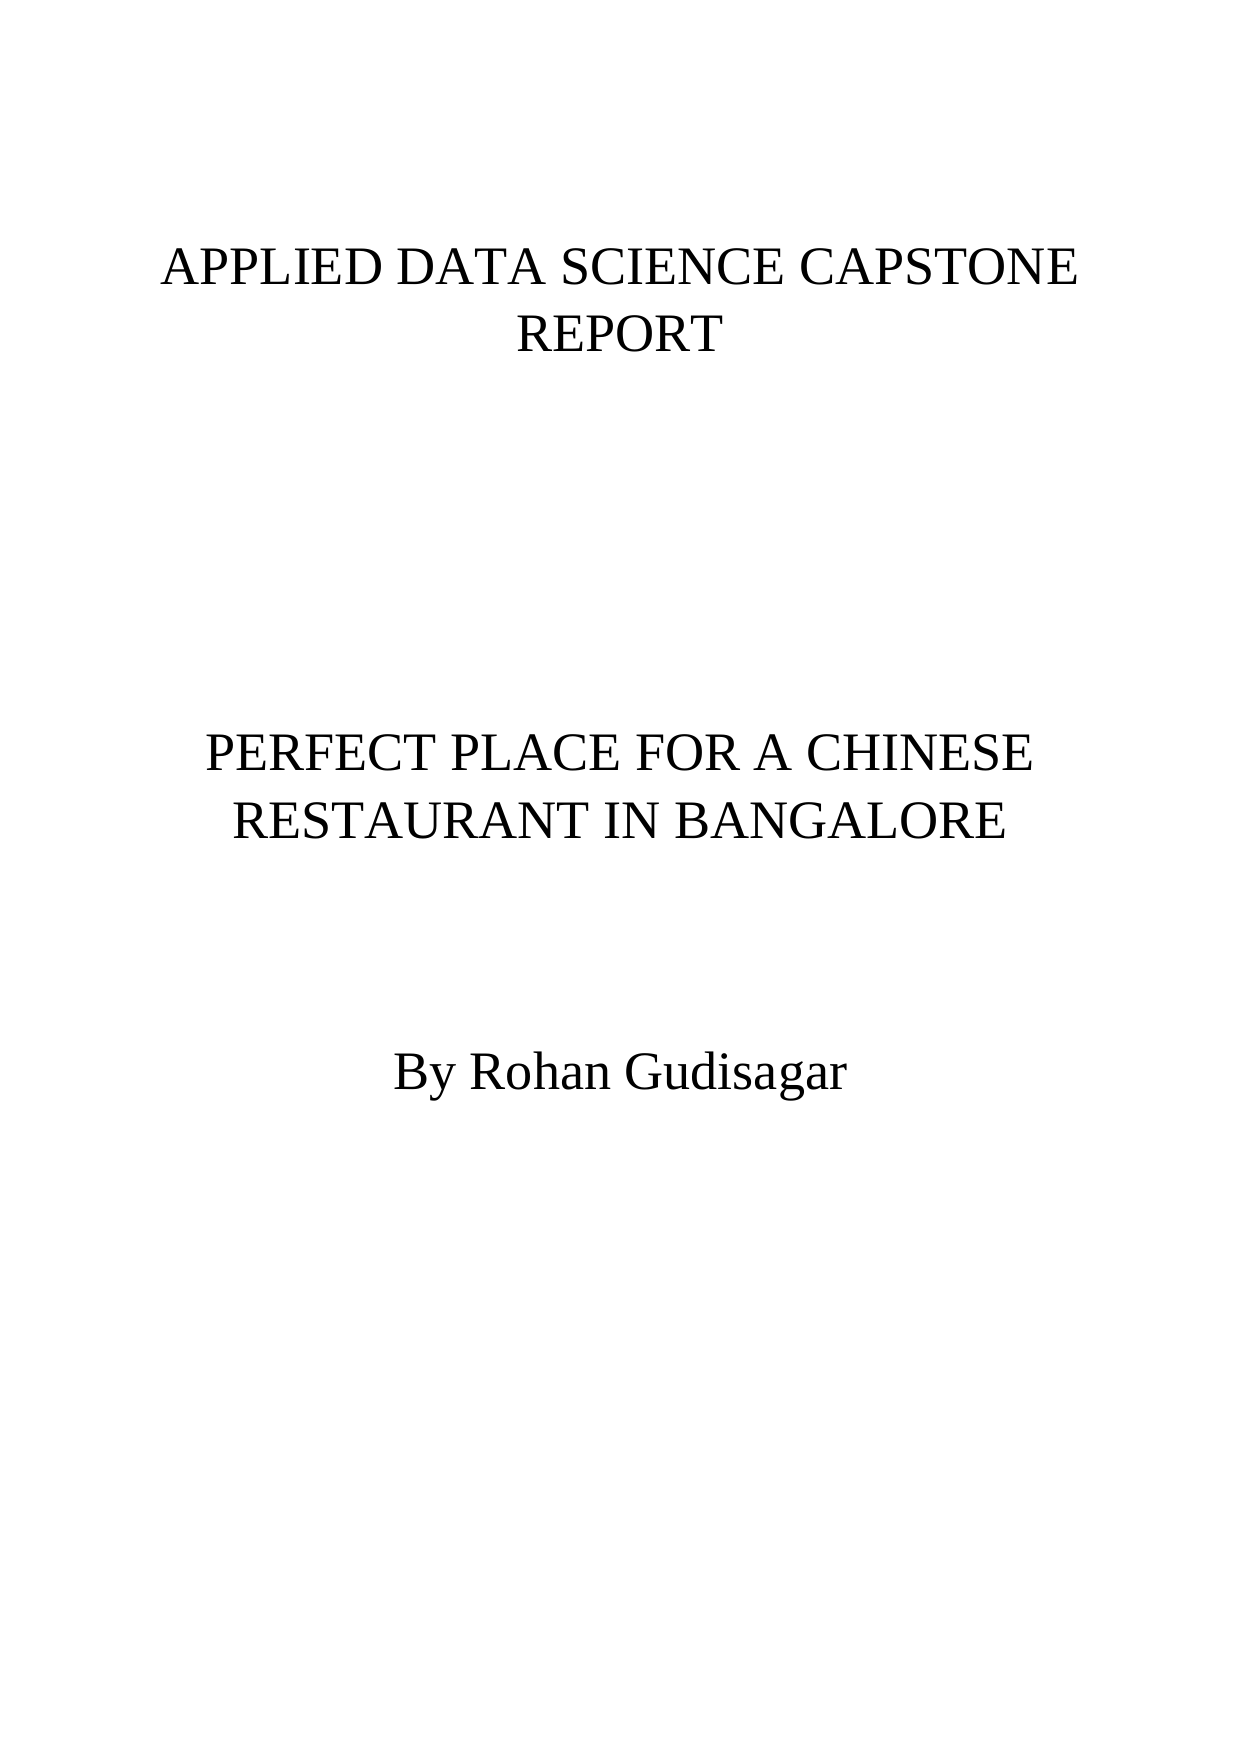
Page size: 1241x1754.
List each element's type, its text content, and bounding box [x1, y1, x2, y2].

text PERFECT PLACE FOR A CHINESE RESTAURANT IN BANGALORE [150, 720, 1090, 850]
text By Rohan Gudisagar [150, 1039, 1090, 1101]
text APPLIED DATA SCIENCE CAPSTONE REPORT [150, 234, 1090, 363]
